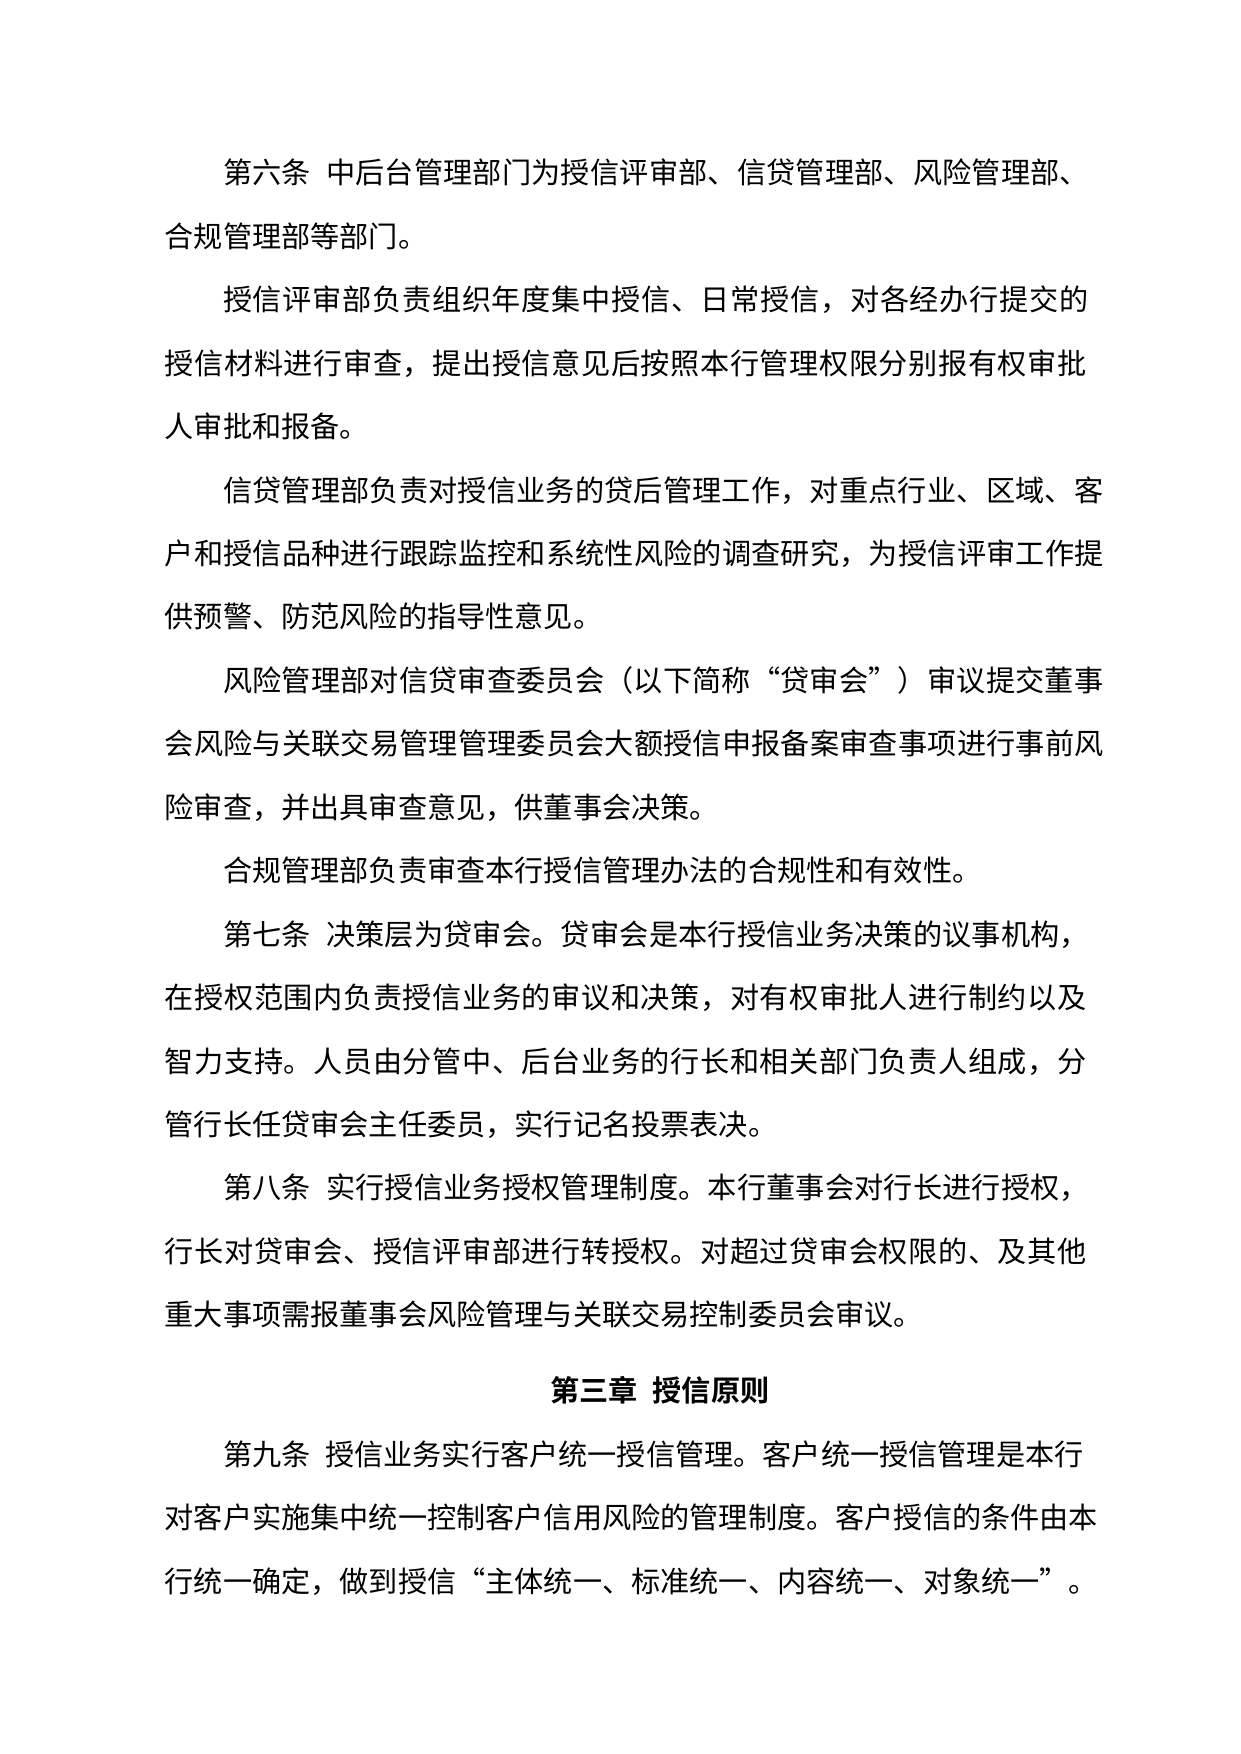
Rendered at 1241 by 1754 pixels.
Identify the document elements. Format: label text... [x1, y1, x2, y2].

text 授信评审部负责组织年度集中授信、日常授信，对各经办行提交的授信材料进行审查，提出授信意见后按照本行管理权限分别报有权审批人审批和报备。 [164, 277, 1090, 446]
text 第七条 决策层为贷审会。贷审会是本行授信业务决策的议事机构，在授权范围内负责授信业务的审议和决策，对有权审批人进行制约以及智力支持。人员由分管中、后台业务的行长和相关部门负责人组成，分管行长任贷审会主任委员，实行记名投票表决。 [164, 911, 1090, 1144]
text 合规管理部负责审查本行授信管理办法的合规性和有效性。 [164, 848, 1105, 890]
text 信贷管理部负责对授信业务的贷后管理工作，对重点行业、区域、客户和授信品种进行跟踪监控和系统性风险的调查研究，为授信评审工作提供预警、防范风险的指导性意见。 [164, 467, 1105, 636]
text 第六条 中后台管理部门为授信评审部、信贷管理部、风险管理部、合规管理部等部门。 [164, 150, 1090, 256]
text 第八条 实行授信业务授权管理制度。本行董事会对行长进行授权，行长对贷审会、授信评审部进行转授权。对超过贷审会权限的、及其他重大事项需报董事会风险管理与关联交易控制委员会审议。 [164, 1165, 1090, 1334]
text 第三章 授信原则 [492, 1368, 1105, 1410]
text 风险管理部对信贷审查委员会（以下简称“贷审会”）审议提交董事会风险与关联交易管理管理委员会大额授信申报备案审查事项进行事前风险审查，并出具审查意见，供董事会决策。 [164, 657, 1105, 827]
text 第九条 授信业务实行客户统一授信管理。客户统一授信管理是本行对客户实施集中统一控制客户信用风险的管理制度。客户授信的条件由本行统一确定，做到授信“主体统一、标准统一、内容统一、对象统一”。 [164, 1431, 1105, 1600]
